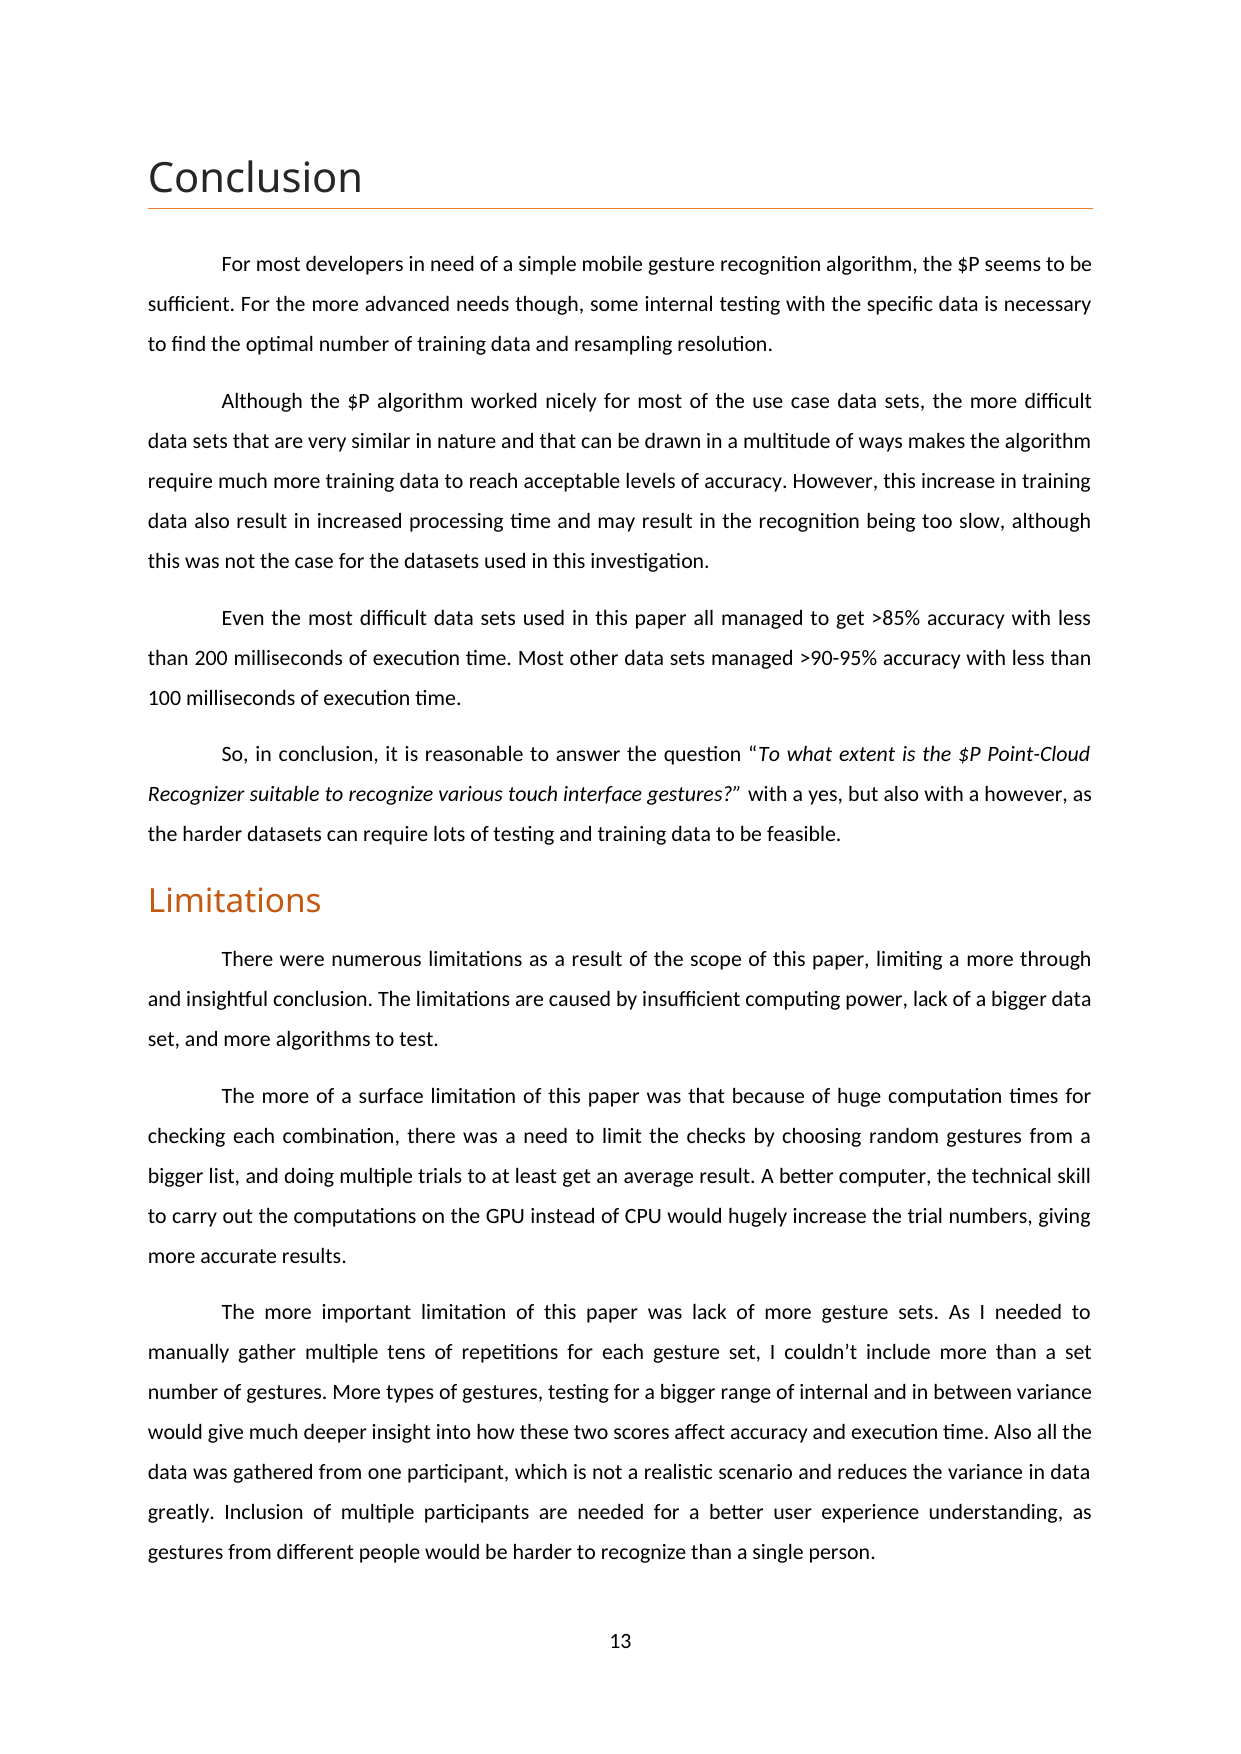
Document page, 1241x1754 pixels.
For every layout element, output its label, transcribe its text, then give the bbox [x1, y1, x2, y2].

text There were numerous limitations as a result of the scope of this paper, limiting a more through and insightful conclusion. The limitations are caused by insufficient computing power, lack of a bigger data set, and more algorithms to test. [148, 945, 1093, 1052]
text The more of a surface limitation of this paper was that because of huge computation times for checking each combination, there was a need to limit the checks by choosing random gestures from a bigger list, and doing multiple trials to at least get an average result. A better computer, the technical skill to carry out the computations on the GPU instead of CPU would hugely increase the trial numbers, giving more accurate results. [148, 1082, 1093, 1268]
text For most developers in need of a simple mobile gesture recognition algorithm, the $P seems to be sufficient. For the more advanced needs though, some internal testing with the specific data is necessary to find the optimal number of training data and resampling resolution. [148, 250, 1093, 357]
subtitle Conclusion [148, 148, 1093, 208]
text Although the $P algorithm worked nicely for most of the use case data sets, the more difficult data sets that are very similar in nature and that can be drawn in a multitude of ways makes the algorithm require much more training data to reach acceptable levels of accuracy. However, this increase in training data also result in increased processing time and may result in the recognition being too slow, although this was not the case for the datasets used in this investigation. [148, 387, 1093, 574]
subtitle Limitations [148, 877, 1093, 922]
text So, in conclusion, it is reasonable to answer the question “To what extent is the $P Point-Cloud Recognizer suitable to recognize various touch interface gestures?” with a yes, but also with a however, as the harder datasets can require lots of testing and training data to be feasible. [148, 740, 1093, 847]
text Even the most difficult data sets used in this paper all managed to get >85% accuracy with less than 200 milliseconds of execution time. Most other data sets managed >90-95% accuracy with less than 100 milliseconds of execution time. [148, 604, 1093, 710]
text The more important limitation of this paper was lack of more gesture sets. As I needed to manually gather multiple tens of repetitions for each gesture set, I couldn’t include more than a set number of gestures. More types of gestures, testing for a bigger range of internal and in between variance would give much deeper insight into how these two scores affect accuracy and execution time. Also all the data was gathered from one participant, which is not a realistic scenario and reduces the variance in data greatly. Inclusion of multiple participants are needed for a better user experience understanding, as gestures from different people would be harder to recognize than a single person. [148, 1298, 1093, 1565]
